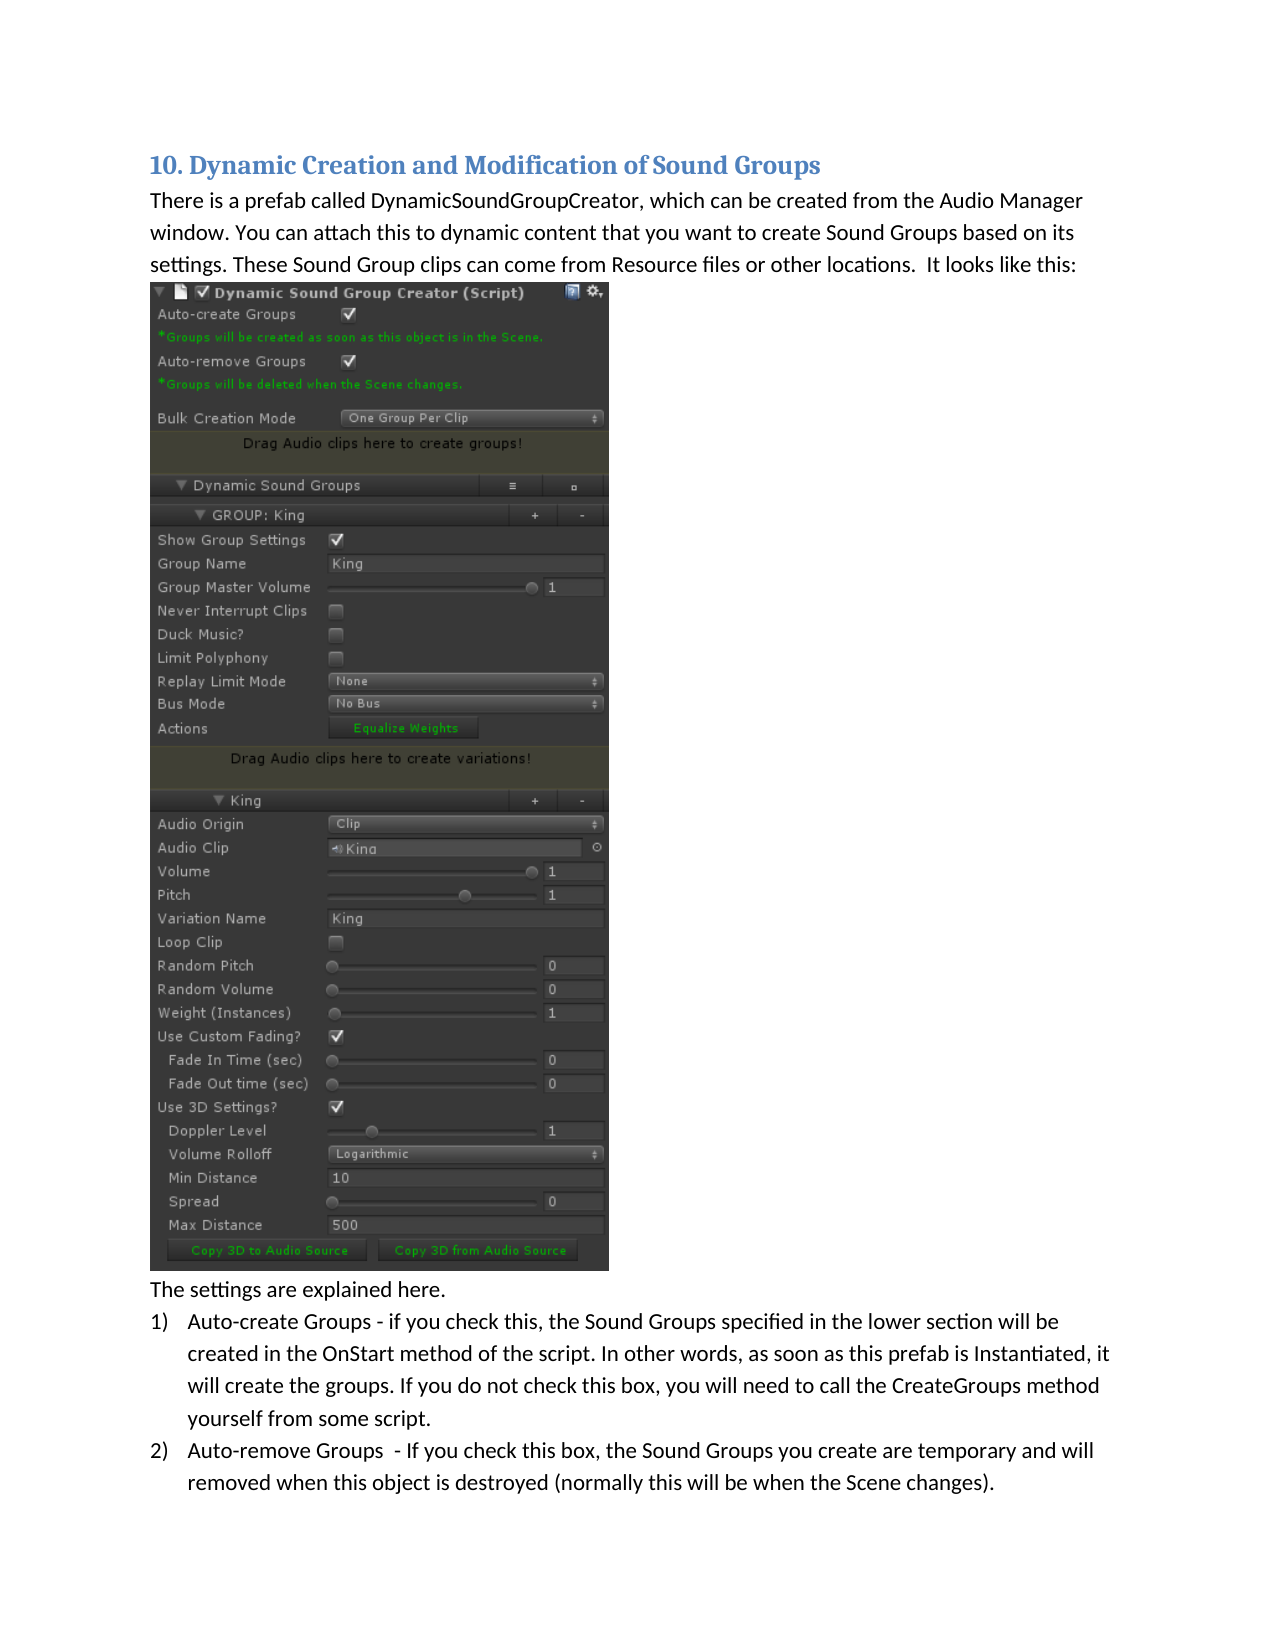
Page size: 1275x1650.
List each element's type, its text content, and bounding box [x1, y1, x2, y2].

list There is a prefab called DynamicSoundGroupCreator, which can be created from the Audio Manager window. You can attach this to dynamic content that you want to create Sound Groups based on its settings. These Sound Group clips can come from Resource files or other locations. It looks like this: [150, 186, 1125, 278]
list Auto-remove Groups - If you check this box, the Sound Groups you create are temporary and will removed when this object is destroyed (normally this will be when the Scene changes). [150, 1436, 1125, 1496]
list The settings are explained here. [150, 1275, 1125, 1303]
subtitle 10. Dynamic Creation and Modification of Sound Groups [150, 150, 1125, 181]
picture [150, 282, 609, 1271]
list Auto-create Groups - if you check this, the Sound Groups specified in the lower section will be created in the OnStart method of the script. In other words, as soon as this prefab is Instantiated, it will create the groups. If you do not check this box, you will need to call the CreateGroups method yourself from some script. [150, 1307, 1125, 1432]
